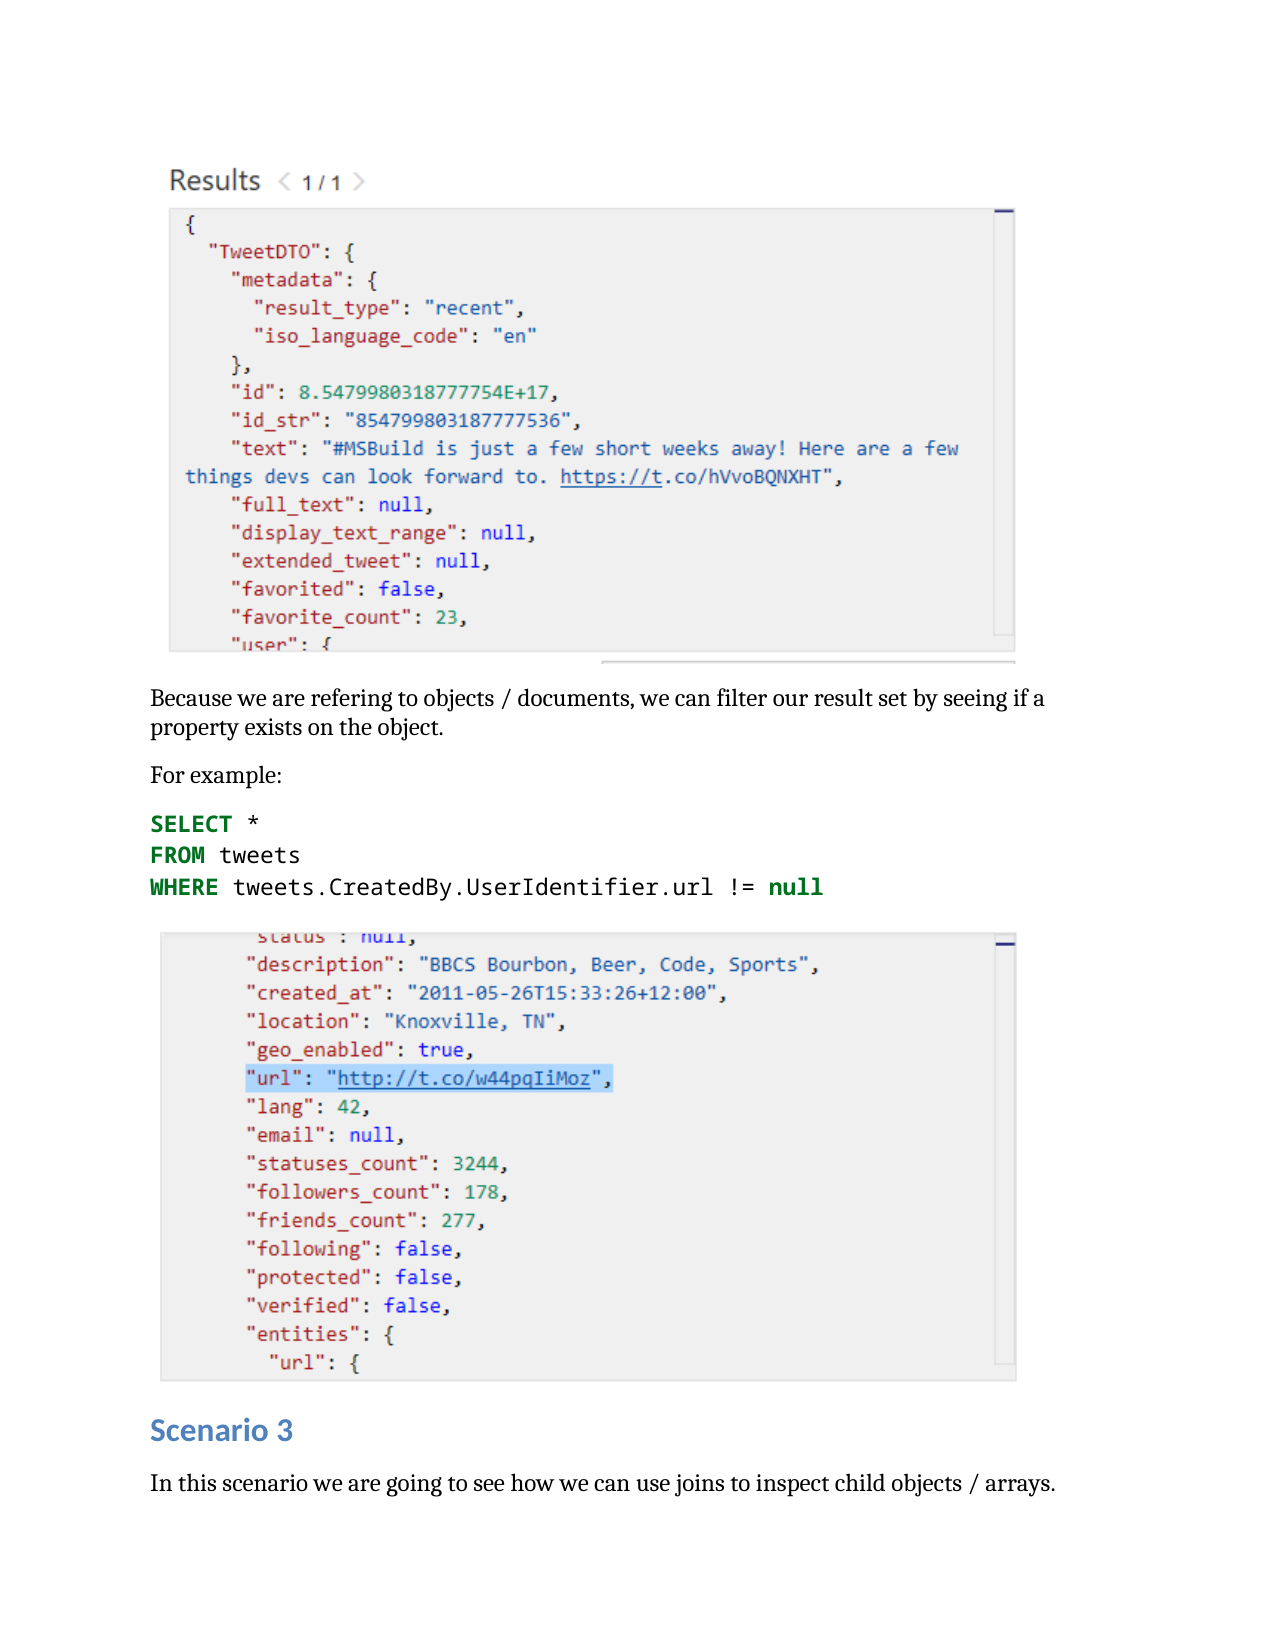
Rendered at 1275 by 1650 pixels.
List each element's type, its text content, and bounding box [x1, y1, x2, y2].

subtitle Scenario 3 [150, 1409, 1125, 1450]
picture [150, 150, 1025, 664]
text Because we are refering to objects / documents, we can filter our result set by seeing if a property exists on the object. [150, 684, 1125, 742]
text For example: [150, 761, 1125, 789]
picture [150, 922, 1025, 1389]
text SELECT * FROM tweets WHERE tweets.CreatedBy.UserIdentifier.url != null [150, 808, 1125, 902]
text In this scenario we are going to see how we can use joins to inspect child objects / arrays. [150, 1469, 1125, 1498]
